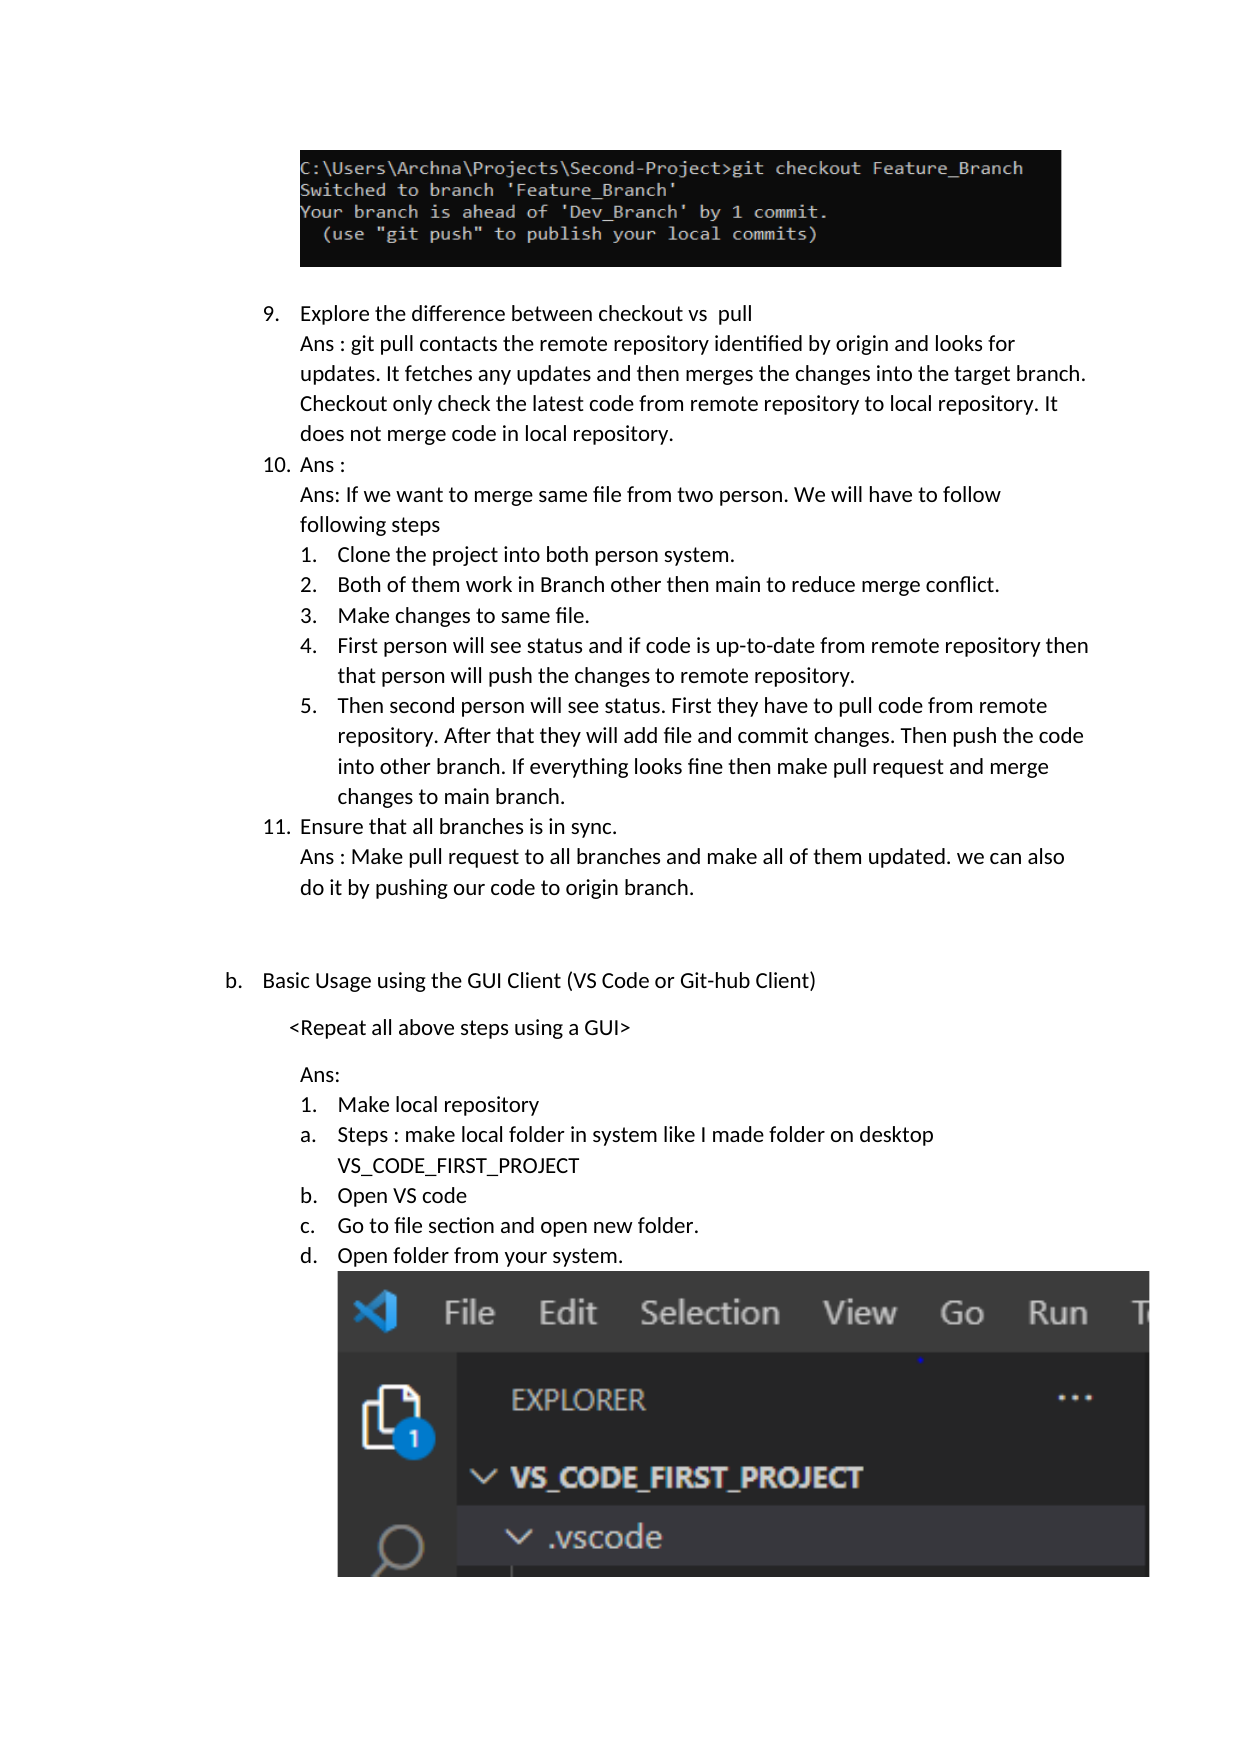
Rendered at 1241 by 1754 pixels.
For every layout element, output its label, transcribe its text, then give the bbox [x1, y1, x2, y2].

list Then second person will see status. First they have to pull code from remote repository. After that they will add file and commit changes. Then push the code into other branch. If everything looks fine then make pull request and merge changes to main branch. [300, 691, 1090, 810]
list Explore the difference between checkout vs pull [262, 299, 1090, 327]
list Both of them work in Branch other then main to reduce merge conflict. [300, 571, 1090, 598]
picture [300, 150, 1062, 267]
list Ans: If we want to merge same file from two person. We will have to follow following steps [300, 480, 1090, 538]
list Make changes to same file. [300, 601, 1090, 629]
text <Repeat all above steps using a GUI> [150, 1013, 1090, 1041]
list Open VS code [300, 1181, 1090, 1209]
list Checkout only check the latest code from remote repository to local repository. It does not merge code in local repository. [300, 389, 1090, 447]
list Steps : make local folder in system like I made folder on desktop VS_CODE_FIRST_PROJECT [300, 1121, 1090, 1179]
picture [337, 1271, 1150, 1577]
list Open folder from your system. [300, 1241, 1090, 1269]
list Ans : [262, 450, 1090, 478]
list Make local repository [300, 1090, 1090, 1118]
list Ans : git pull contacts the remote repository identified by origin and looks for updates. It fetches any updates and then merges the changes into the target branch. [300, 329, 1090, 387]
list First person will see status and if code is up-to-date from remote repository then that person will push the changes to remote repository. [300, 631, 1090, 689]
list Basic Usage using the GUI Client (VS Code or Git-hub Client) [225, 966, 1090, 994]
list Go to file section and open new folder. [300, 1211, 1090, 1239]
list Ans: [300, 1060, 1090, 1088]
list Clone the project into both person system. [300, 540, 1090, 568]
list Ans : Make pull request to all branches and make all of them updated. we can also do it by pushing our code to origin branch. [300, 842, 1090, 901]
list Ensure that all branches is in sync. [262, 812, 1090, 840]
